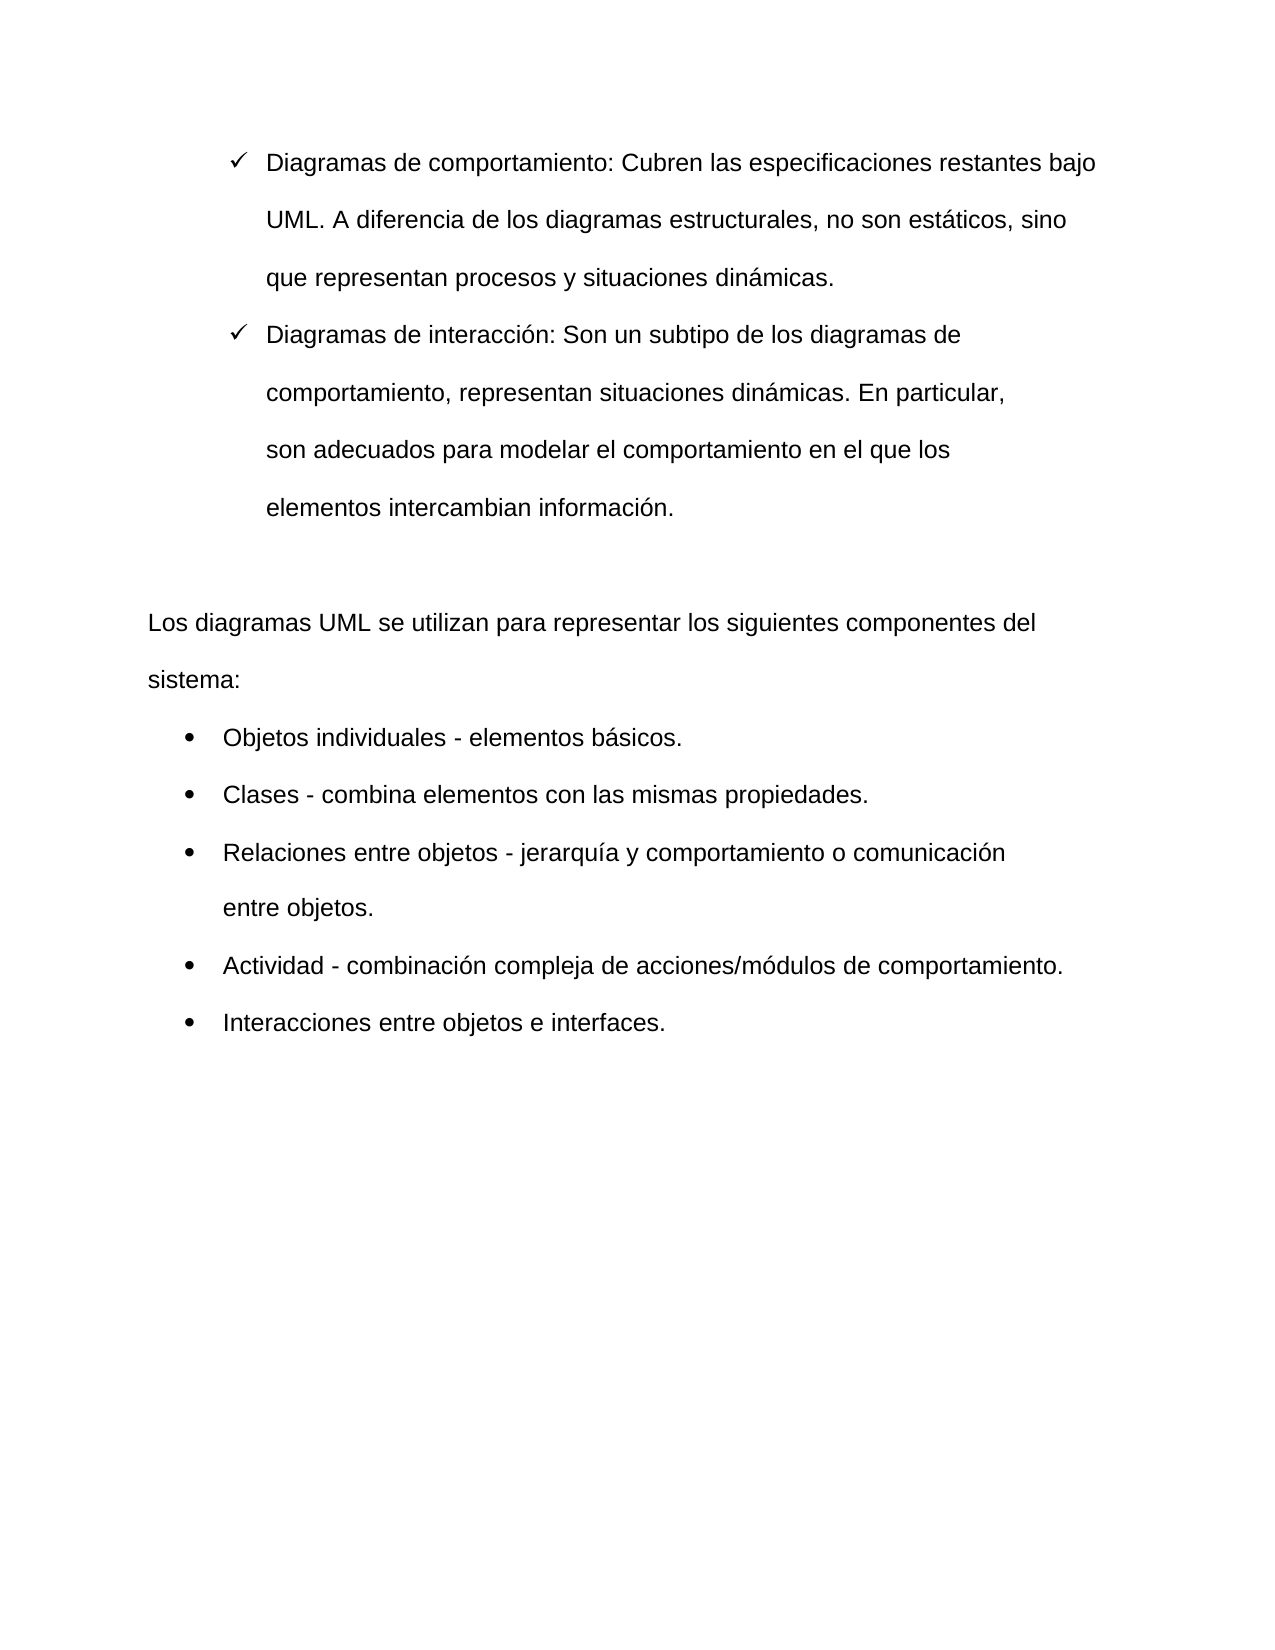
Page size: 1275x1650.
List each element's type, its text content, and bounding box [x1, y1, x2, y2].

text Los diagramas UML se utilizan para representar los siguientes componentes del sistema: [148, 608, 1039, 694]
list Clases - combina elementos con las mismas propiedades. [185, 780, 1156, 809]
list Interacciones entre objetos e interfaces. [185, 1008, 1156, 1037]
list Diagramas de comportamiento: Cubren las especificaciones restantes bajo UML. A diferencia de los diagramas estructurales, no son estáticos, sino que representan procesos y situaciones dinámicas. [228, 148, 1114, 291]
list Actividad - combinación compleja de acciones/módulos de comportamiento. [185, 951, 1156, 980]
list Relaciones entre objetos - jerarquía y comportamiento o comunicación entre objetos. [185, 838, 1069, 922]
list Objetos individuales - elementos básicos. [185, 723, 1156, 752]
list Diagramas de interacción: Son un subtipo de los diagramas de comportamiento, representan situaciones dinámicas. En particular, son adecuados para modelar el comportamiento en el que los elementos intercambian información. [228, 320, 1052, 522]
